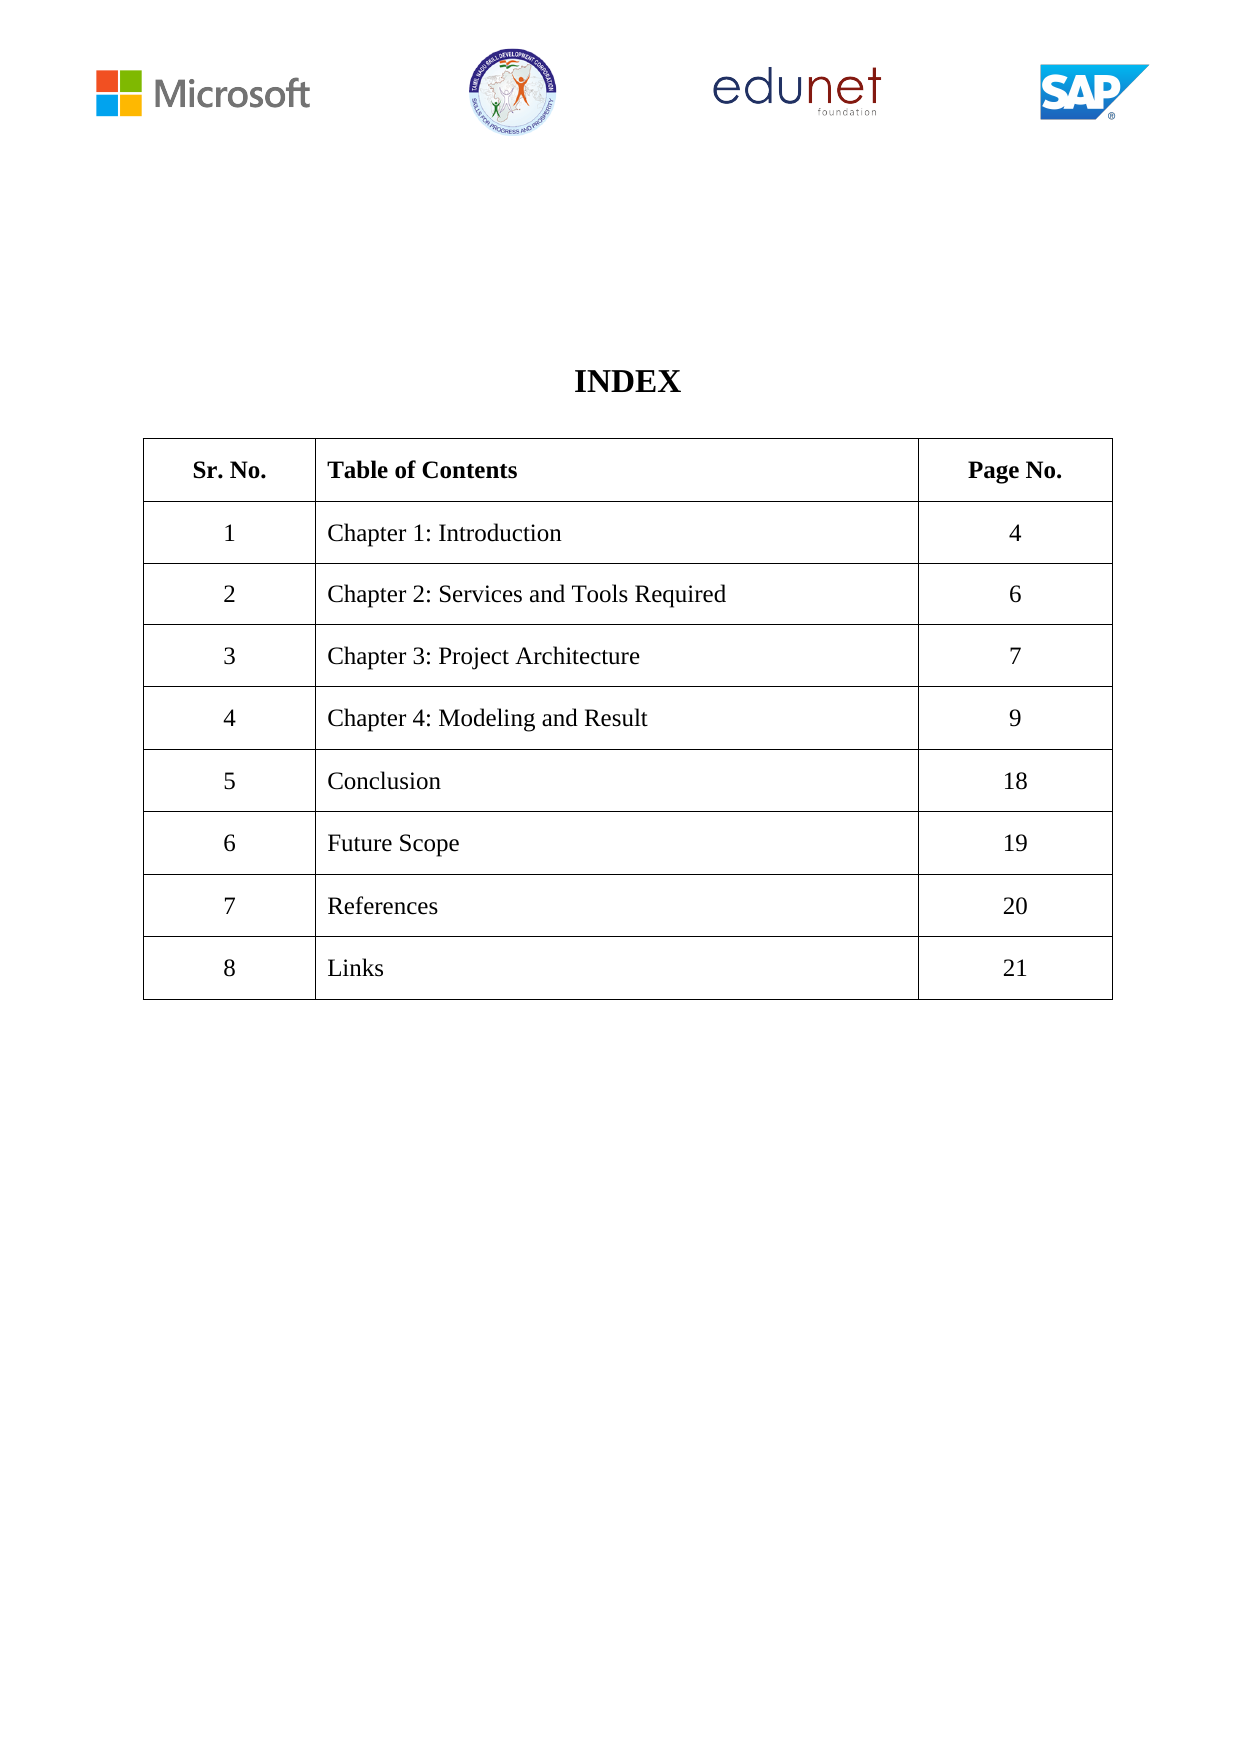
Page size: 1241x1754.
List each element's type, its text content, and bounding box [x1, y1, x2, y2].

table_cell 4 [919, 502, 1112, 563]
table_cell 4 [144, 687, 315, 748]
table_cell References [316, 875, 918, 936]
picture [91, 65, 316, 121]
table_header Table of Contents [316, 439, 918, 501]
table_cell 2 [144, 564, 315, 623]
table_cell Chapter 3: Project Architecture [316, 625, 918, 686]
table_cell Chapter 2: Services and Tools Required [316, 564, 918, 623]
table_cell 21 [919, 937, 1112, 998]
table_header Page No. [919, 439, 1112, 501]
table_cell 9 [919, 687, 1112, 748]
table_cell 8 [144, 937, 315, 998]
table_cell 6 [919, 564, 1112, 623]
table_cell 1 [144, 502, 315, 563]
table_cell 7 [919, 625, 1112, 686]
table_cell Chapter 4: Modeling and Result [316, 687, 918, 748]
picture [1039, 63, 1151, 121]
table_cell Future Scope [316, 812, 918, 873]
table_cell Conclusion [316, 750, 918, 811]
table_cell 20 [919, 875, 1112, 936]
table_cell 7 [144, 875, 315, 936]
picture [706, 60, 889, 122]
table_cell 3 [144, 625, 315, 686]
table_header Sr. No. [144, 439, 315, 501]
table_cell Links [316, 937, 918, 998]
table_cell 5 [144, 750, 315, 811]
table_cell 6 [144, 812, 315, 873]
text INDEX [150, 361, 1105, 400]
table_cell 18 [919, 750, 1112, 811]
table_cell 19 [919, 812, 1112, 873]
picture [466, 45, 558, 137]
table_cell Chapter 1: Introduction [316, 502, 918, 563]
